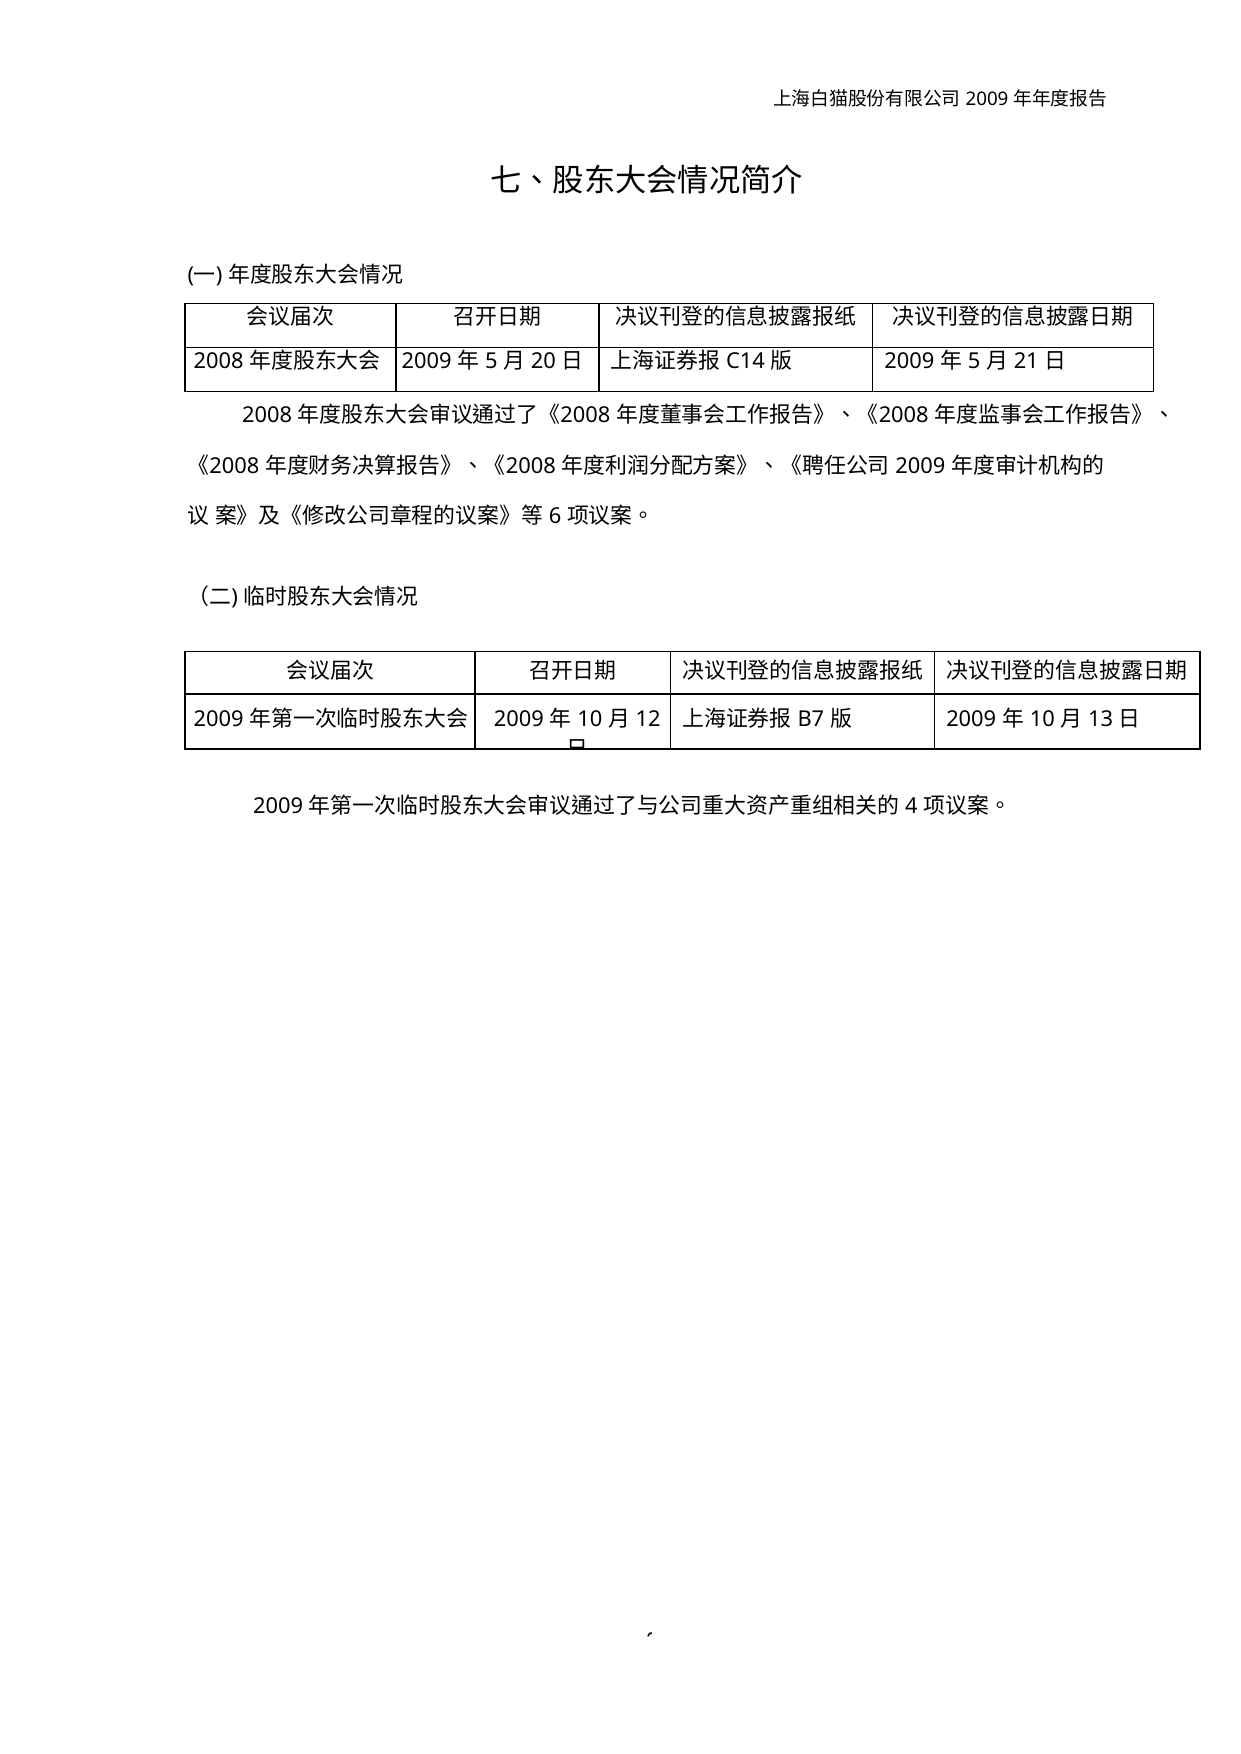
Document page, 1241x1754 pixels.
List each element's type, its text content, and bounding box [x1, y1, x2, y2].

table_header 决议刊登的信息披露日期 [873, 304, 1153, 347]
table_header 会议届次 [186, 652, 474, 693]
table_header 决议刊登的信息披露报纸 [671, 652, 934, 693]
table_header 召开日期 [476, 652, 670, 693]
text 2008 年度股东大会审议通过了《2008 年度董事会工作报告》、《2008 年度监事会工作报告》、 [242, 399, 1215, 429]
text 七、股东大会情况简介 [490, 158, 1215, 201]
table_cell 上海证券报 B7 版 [671, 695, 934, 748]
table_cell 2008 年度股东大会 [186, 348, 395, 391]
table_cell 2009 年 5 月 21 日 [873, 348, 1153, 391]
text 2009 年第一次临时股东大会审议通过了与公司重大资产重组相关的 4 项议案。 [253, 790, 1215, 820]
table_header 召开日期 [397, 304, 598, 347]
text （二) 临时股东大会情况 [187, 581, 1215, 611]
text 《2008 年度财务决算报告》、《2008 年度利润分配方案》、《聘任公司 2009 年度审计机构的议 案》及《修改公司章程的议案》等 6 项议案。 [187, 450, 1107, 530]
table_cell 2009 年第一次临时股东大会 [186, 695, 474, 748]
table_cell 上海证券报 C14 版 [600, 348, 872, 391]
table_header 决议刊登的信息披露日期 [935, 652, 1199, 693]
table_header 决议刊登的信息披露报纸 [600, 304, 872, 347]
table_header 会议届次 [186, 304, 395, 347]
text (一) 年度股东大会情况 [187, 259, 1215, 288]
table_cell 2009 年 10 月 13 日 [935, 695, 1199, 748]
table_cell 2009 年 5 月 20 日 [397, 348, 598, 391]
table_cell 2009 年 10 月 12 日 [476, 695, 670, 748]
